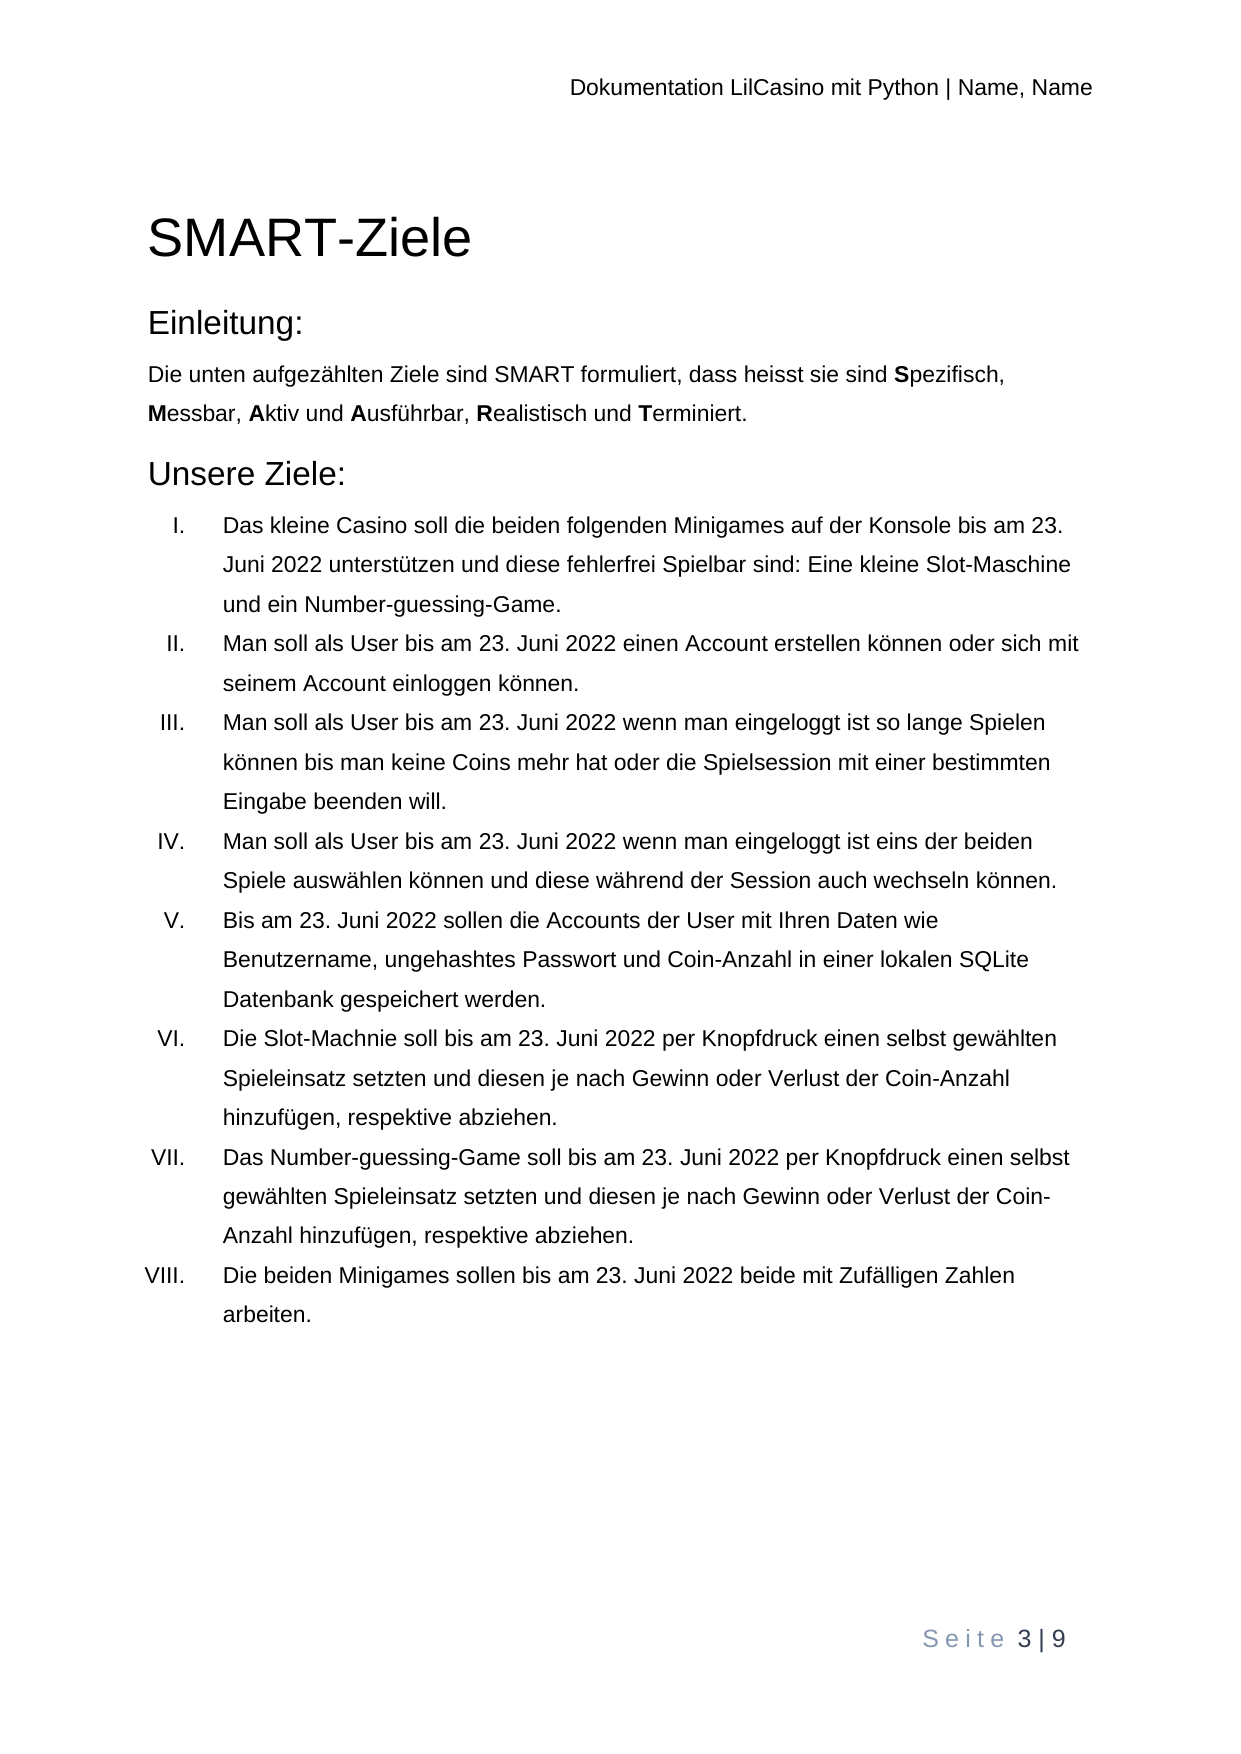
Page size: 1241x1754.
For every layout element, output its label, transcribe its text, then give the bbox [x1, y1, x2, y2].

list Bis am 23. Juni 2022 sollen die Accounts der User mit Ihren Daten wie Benutzername, ungehashtes Passwort und Coin-Anzahl in einer lokalen SQLite Datenbank gespeichert werden. [185, 907, 1093, 1012]
subtitle Einleitung: [148, 303, 1093, 342]
list Man soll als User bis am 23. Juni 2022 einen Account erstellen können oder sich mit seinem Account einloggen können. [185, 630, 1093, 696]
list Die Slot-Machnie soll bis am 23. Juni 2022 per Knopfdruck einen selbst gewählten Spieleinsatz setzten und diesen je nach Gewinn oder Verlust der Coin-Anzahl hinzufügen, respektive abziehen. [185, 1025, 1093, 1130]
list Das kleine Casino soll die beiden folgenden Minigames auf der Konsole bis am 23. Juni 2022 unterstützen und diese fehlerfrei Spielbar sind: Eine kleine Slot-Maschine und ein Number-guessing-Game. [185, 512, 1093, 617]
subtitle SMART-Ziele [148, 206, 1093, 268]
text Die unten aufgezählten Ziele sind SMART formuliert, dass heisst sie sind Spezifisch, Messbar, Aktiv und Ausführbar, Realistisch und Terminiert. [148, 361, 1093, 427]
list Die beiden Minigames sollen bis am 23. Juni 2022 beide mit Zufälligen Zahlen arbeiten. [185, 1262, 1093, 1328]
list Das Number-guessing-Game soll bis am 23. Juni 2022 per Knopfdruck einen selbst gewählten Spieleinsatz setzten und diesen je nach Gewinn oder Verlust der Coin-Anzahl hinzufügen, respektive abziehen. [185, 1143, 1093, 1249]
list Man soll als User bis am 23. Juni 2022 wenn man eingeloggt ist eins der beiden Spiele auswählen können und diese während der Session auch wechseln können. [185, 828, 1093, 893]
subtitle Unsere Ziele: [148, 454, 1093, 493]
list Man soll als User bis am 23. Juni 2022 wenn man eingeloggt ist so lange Spielen können bis man keine Coins mehr hat oder die Spielsession mit einer bestimmten Eingabe beenden will. [185, 709, 1093, 814]
